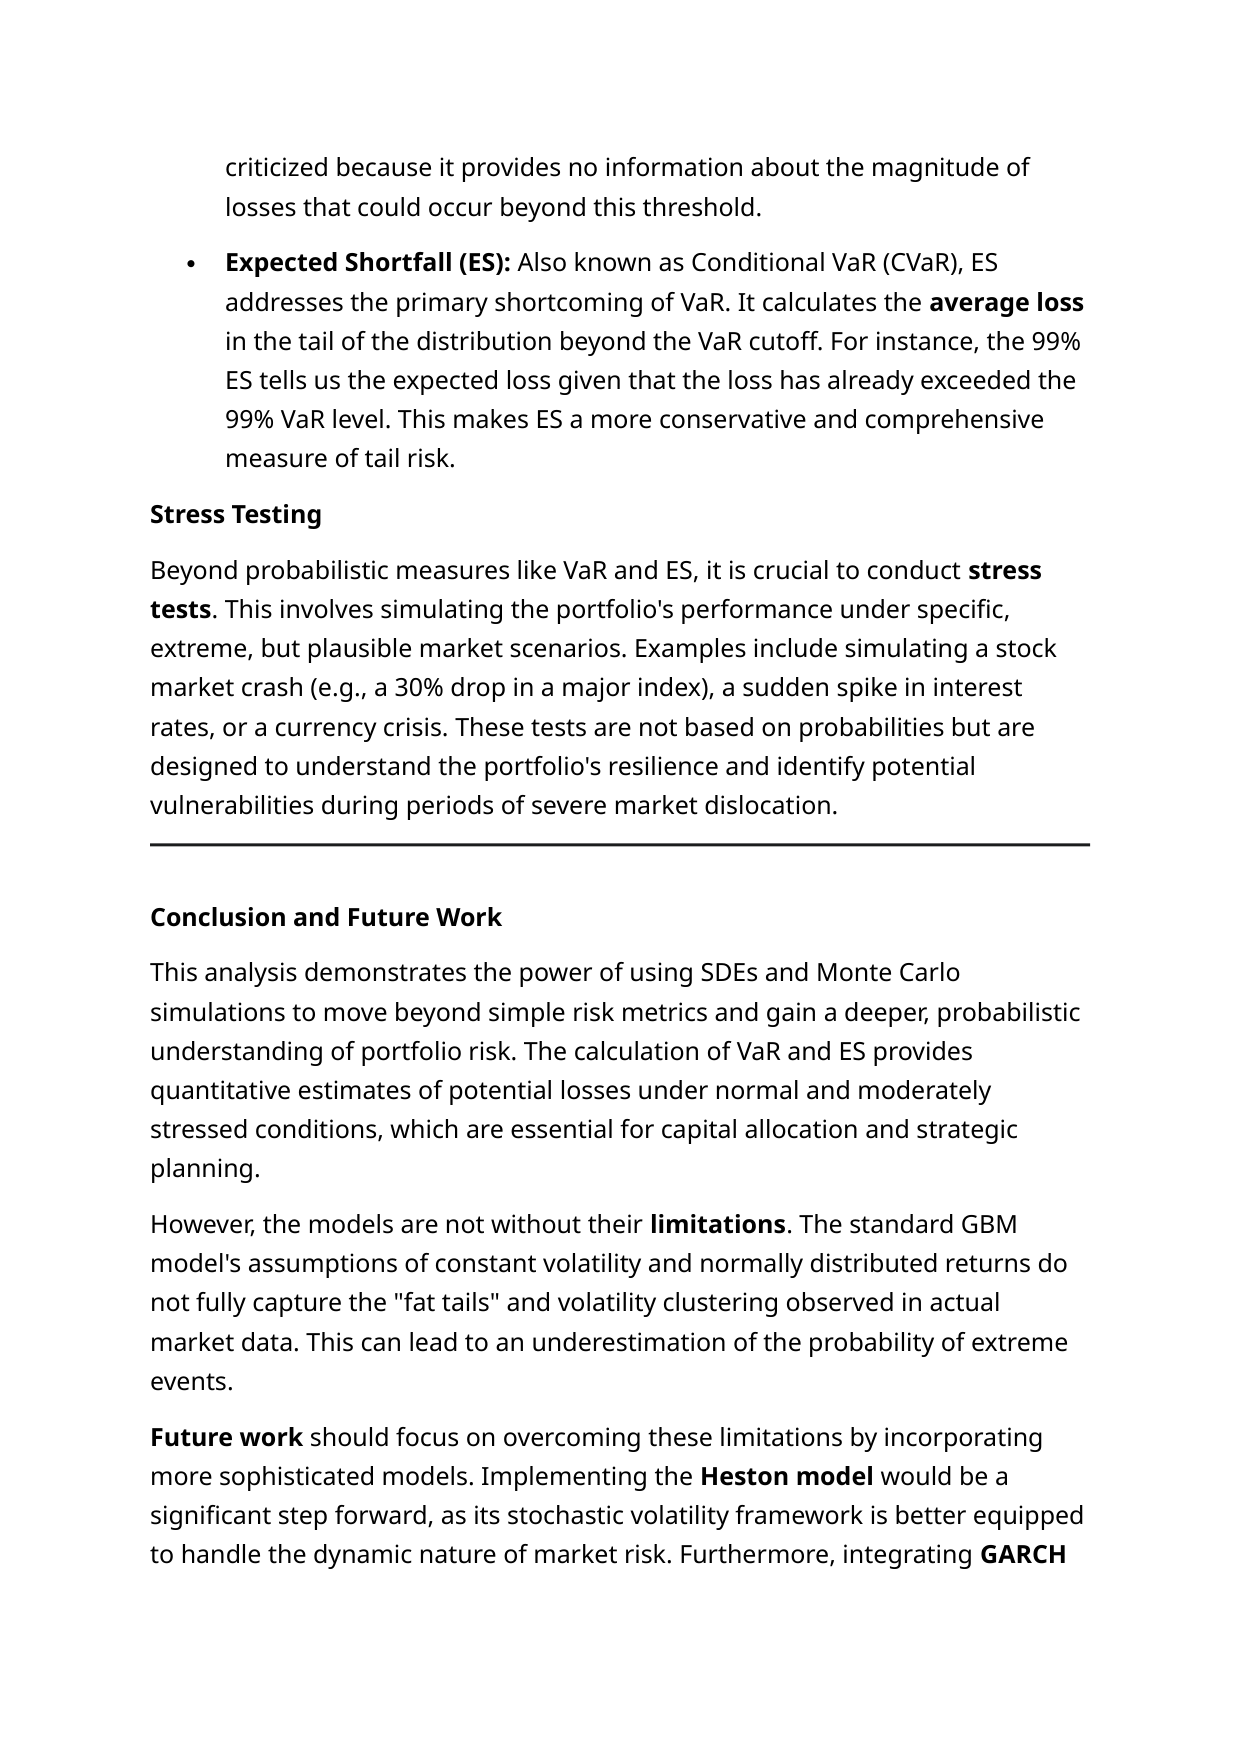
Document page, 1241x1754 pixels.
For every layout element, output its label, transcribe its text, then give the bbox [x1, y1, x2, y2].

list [187, 150, 1090, 223]
list Expected Shortfall (ES): Also known as Conditional VaR (CVaR), ES addresses the primary shortcoming of VaR. It calculates the average loss in the tail of the distribution beyond the VaR cutoff. For instance, the 99% ES tells us the expected loss given that the loss has already exceeded the 99% VaR level. This makes ES a more conservative and comprehensive measure of tail risk. [187, 245, 1090, 475]
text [150, 1419, 1090, 1571]
text Conclusion and Future Work [150, 899, 1090, 933]
text Stress Testing [150, 497, 1090, 531]
text However, the models are not without their limitations. The standard GBM model's assumptions of constant volatility and normally distributed returns do not fully capture the "fat tails" and volatility clustering observed in actual market data. This can lead to an underestimation of the probability of extreme events. [150, 1207, 1090, 1397]
text This analysis demonstrates the power of using SDEs and Monte Carlo simulations to move beyond simple risk metrics and gain a deeper, probabilistic understanding of portfolio risk. The calculation of VaR and ES provides quantitative estimates of potential losses under normal and moderately stressed conditions, which are essential for capital allocation and strategic planning. [150, 955, 1090, 1185]
text Beyond probabilistic measures like VaR and ES, it is crucial to conduct stress tests. This involves simulating the portfolio's performance under specific, extreme, but plausible market scenarios. Examples include simulating a stock market crash (e.g., a 30% drop in a major index), a sudden spike in interest rates, or a currency crisis. These tests are not based on probabilities but are designed to understand the portfolio's resilience and identify potential vulnerabilities during periods of severe market dislocation. [150, 552, 1090, 822]
